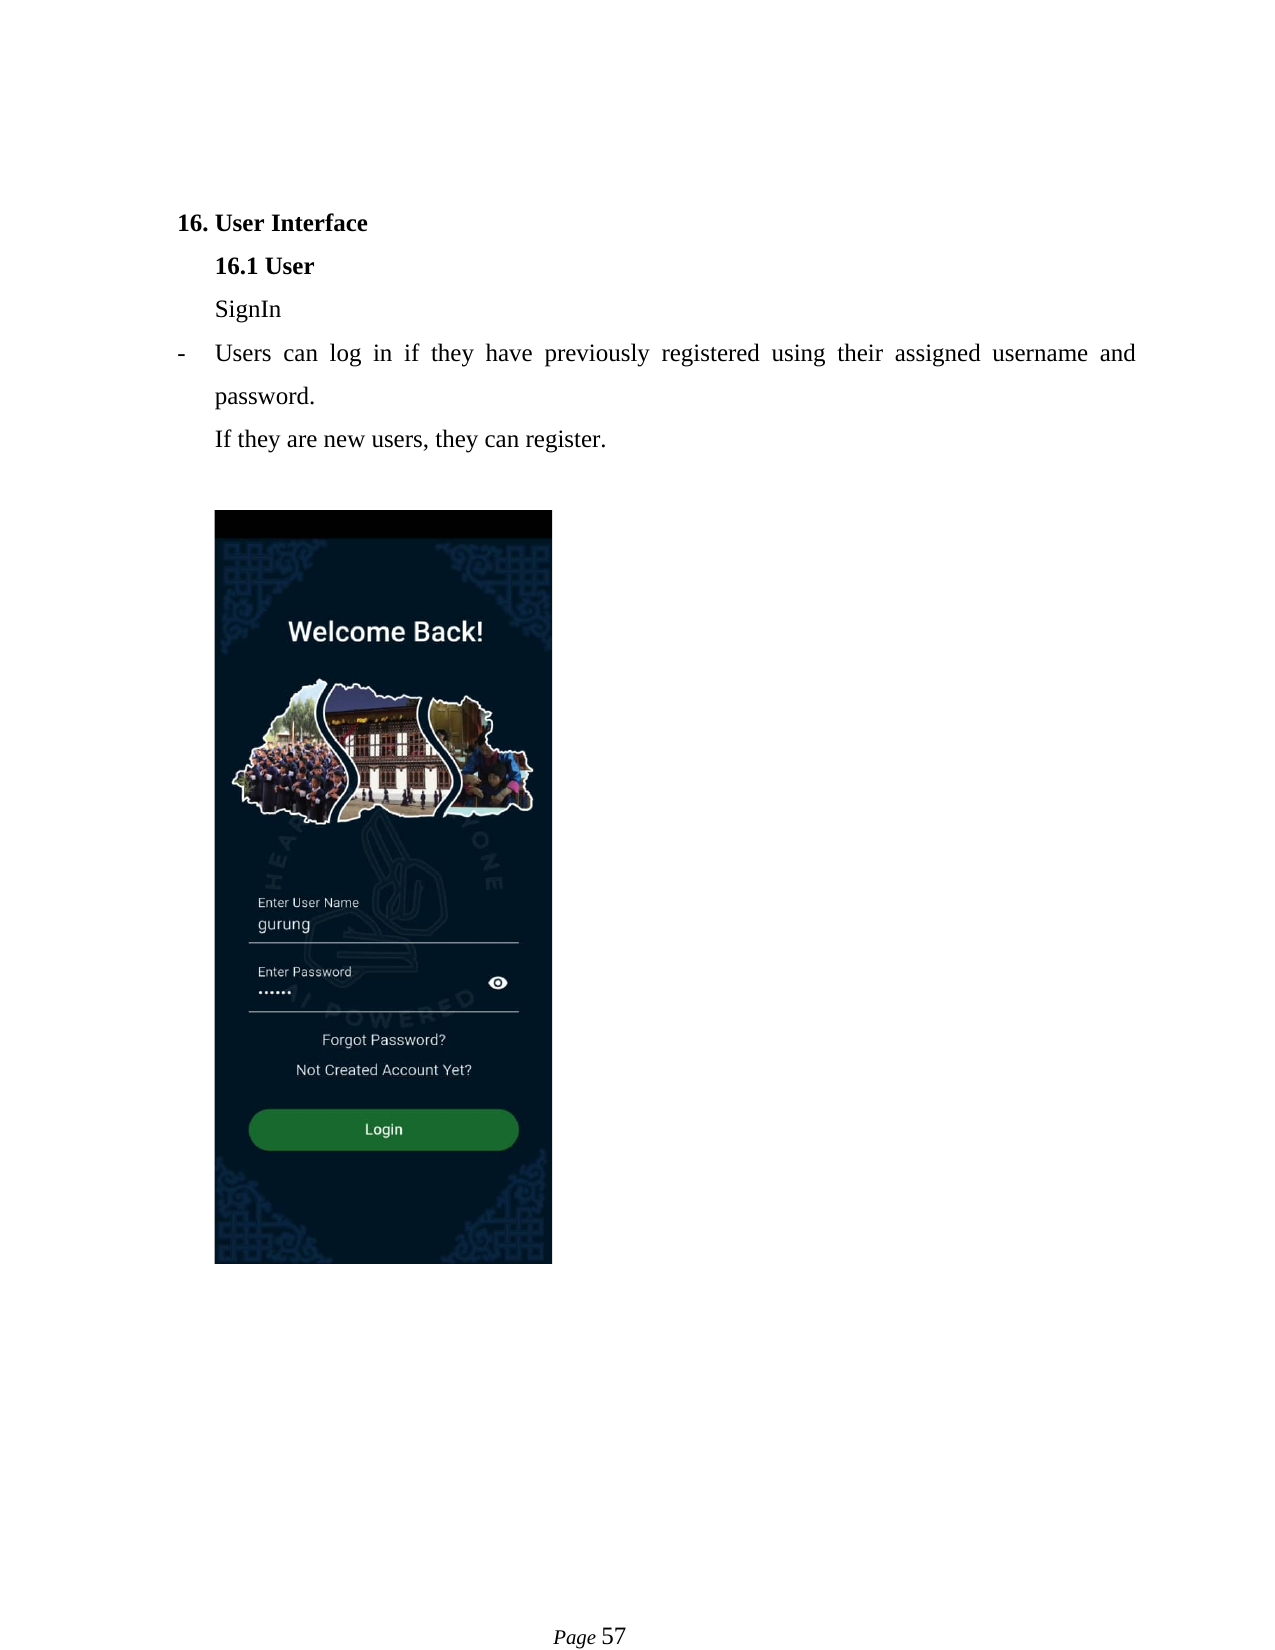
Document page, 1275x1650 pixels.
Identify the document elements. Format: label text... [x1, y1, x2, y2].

subtitle 16.1 User [214, 251, 1137, 280]
list Users can log in if they have previously registered using their assigned username and password. [177, 338, 1137, 409]
text SignIn [139, 294, 1137, 323]
text If they are new users, they can register. [214, 424, 1137, 453]
subtitle 16. User Interface [177, 208, 1137, 237]
picture [214, 510, 553, 1264]
